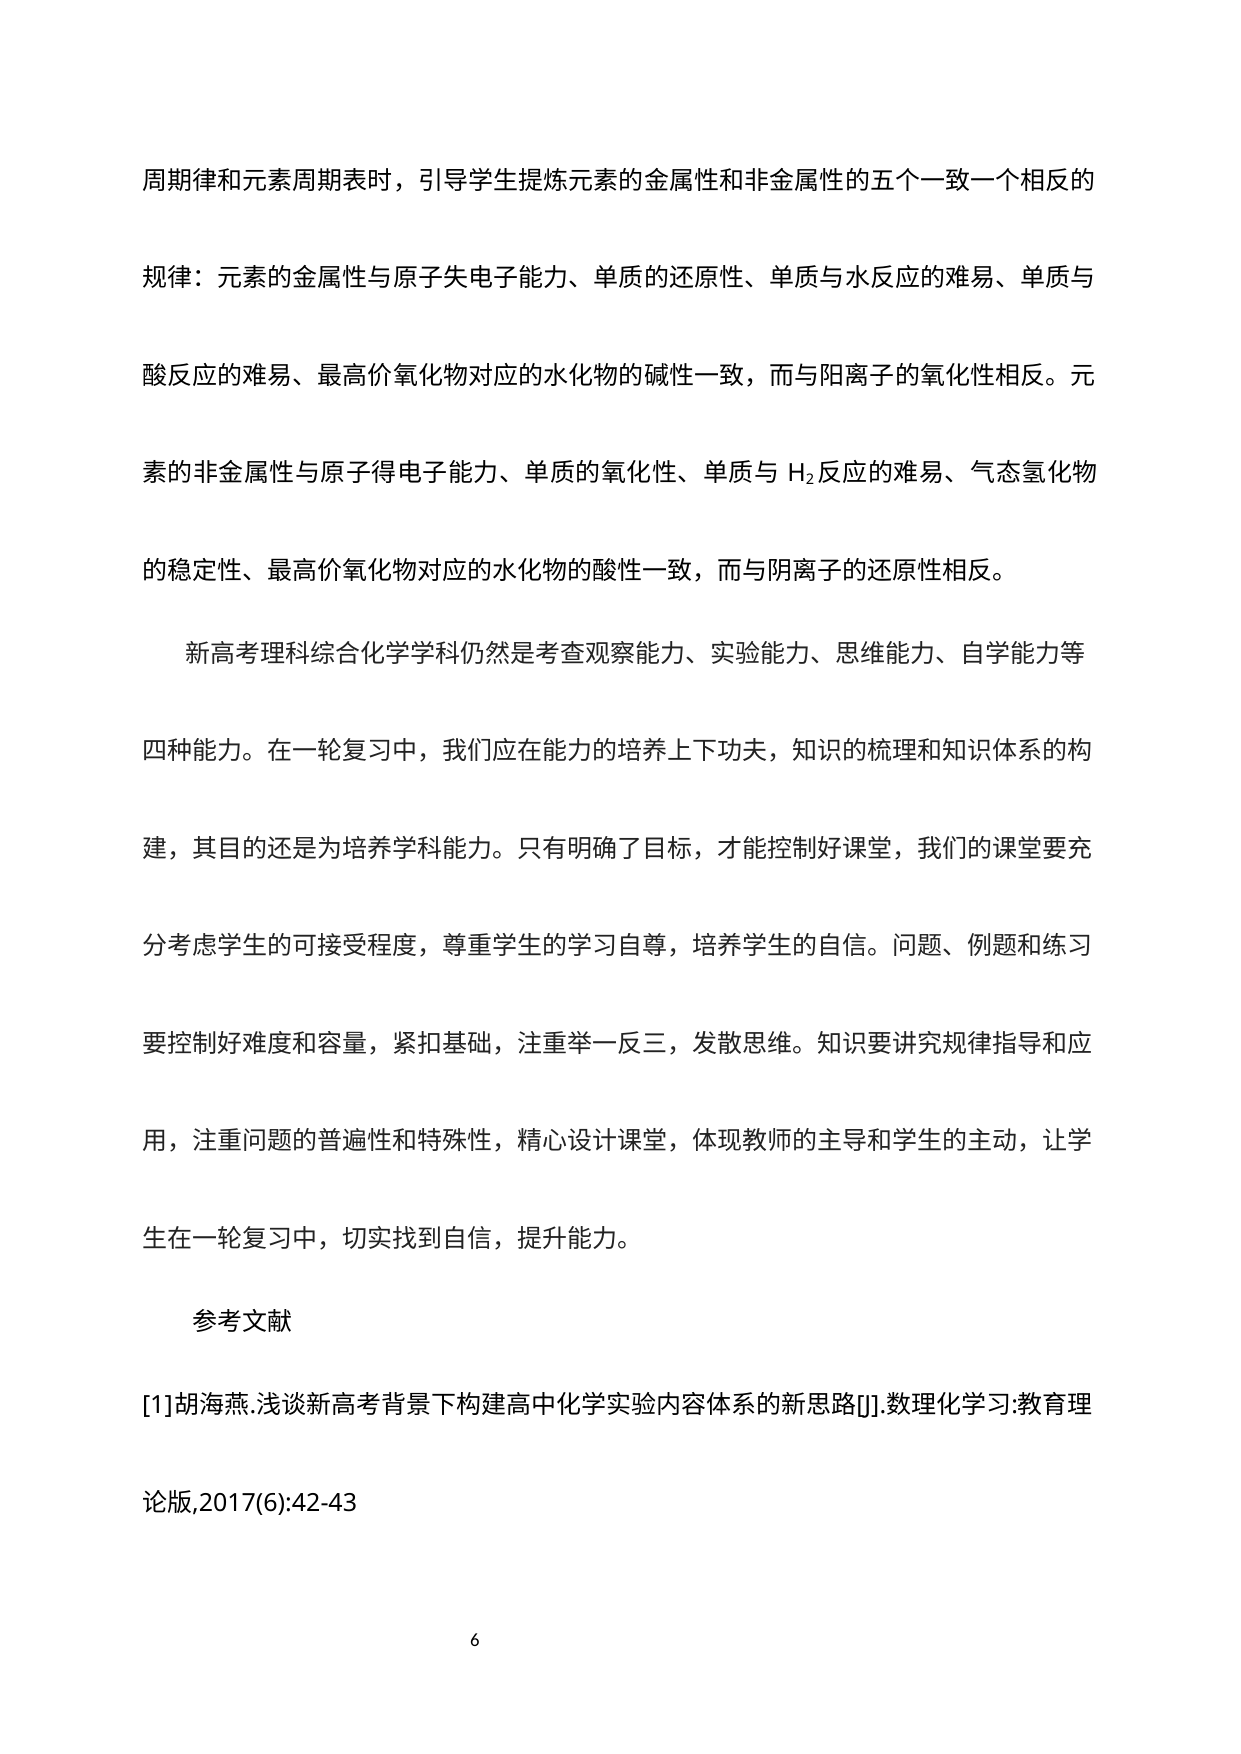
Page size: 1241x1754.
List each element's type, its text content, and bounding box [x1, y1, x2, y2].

text 参考文献 [142, 1287, 1098, 1352]
text 新高考理科综合化学学科仍然是考查观察能力、实验能力、思维能力、自学能力等四种能力。在一轮复习中，我们应在能力的培养上下功夫，知识的梳理和知识体系的构建，其目的还是为培养学科能力。只有明确了目标，才能控制好课堂，我们的课堂要充分考虑学生的可接受程度，尊重学生的学习自尊，培养学生的自信。问题、例题和练习要控制好难度和容量，紧扣基础，注重举一反三，发散思维。知识要讲究规律指导和应用，注重问题的普遍性和特殊性，精心设计课堂，体现教师的主导和学生的主动，让学生在一轮复习中，切实找到自信，提升能力。 [142, 619, 1098, 1269]
list 胡海燕.浅谈新高考背景下构建高中化学实验内容体系的新思路[J].数理化学习:教育理论版,2017(6):42-43 [142, 1370, 1098, 1533]
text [142, 146, 1098, 601]
